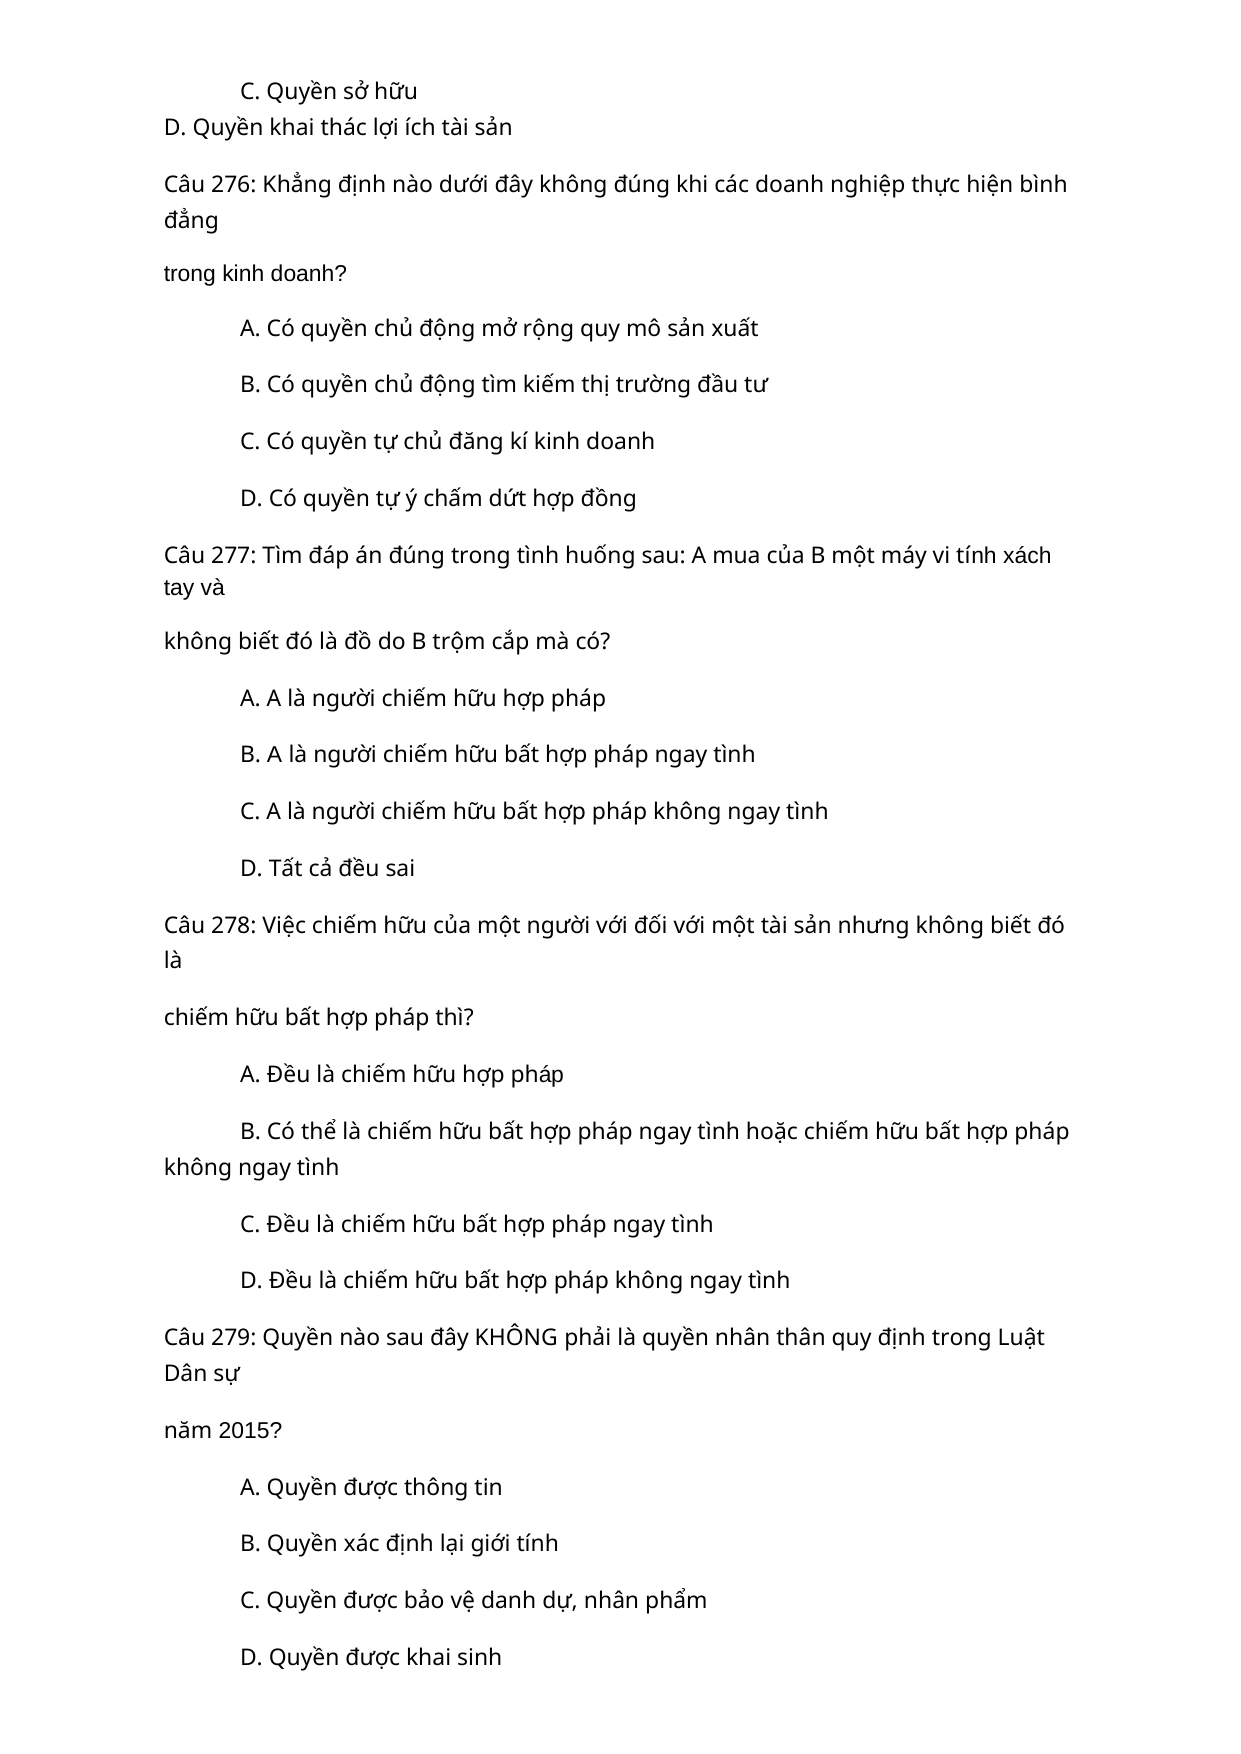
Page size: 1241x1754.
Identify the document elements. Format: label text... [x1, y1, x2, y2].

text D. Quyền được khai sinh [163, 1641, 1077, 1672]
text Câu 276: Khẳng định nào dưới đây không đúng khi các doanh nghiệp thực hiện bình đẳng [163, 168, 1077, 235]
text chiếm hữu bất hợp pháp thì? [163, 1001, 1077, 1032]
text B. Có thể là chiếm hữu bất hợp pháp ngay tình hoặc chiếm hữu bất hợp pháp không ngay tình [163, 1115, 1077, 1182]
text không biết đó là đồ do B trộm cắp mà có? [163, 625, 1077, 656]
text A. A là người chiếm hữu hợp pháp [163, 681, 1077, 713]
text C. Quyền sở hữu D. Quyền khai thác lợi ích tài sản [163, 75, 1077, 142]
text trong kinh doanh? [163, 260, 1077, 287]
text B. Có quyền chủ động tìm kiếm thị trường đầu tư [163, 368, 1077, 399]
text A. Quyền được thông tin [163, 1471, 1077, 1502]
text D. Tất cả đều sai [163, 852, 1077, 883]
text B. A là người chiếm hữu bất hợp pháp ngay tình [163, 738, 1077, 769]
text D. Đều là chiếm hữu bất hợp pháp không ngay tình [163, 1264, 1077, 1296]
text C. Quyền được bảo vệ danh dự, nhân phẩm [163, 1584, 1077, 1615]
text C. A là người chiếm hữu bất hợp pháp không ngay tình [163, 795, 1077, 826]
text D. Có quyền tự ý chấm dứt hợp đồng [163, 482, 1077, 513]
text năm 2015? [163, 1414, 1077, 1445]
text C. Đều là chiếm hữu bất hợp pháp ngay tình [163, 1207, 1077, 1239]
text B. Quyền xác định lại giới tính [163, 1527, 1077, 1558]
text C. Có quyền tự chủ đăng kí kinh doanh [163, 425, 1077, 456]
text A. Đều là chiếm hữu hợp pháp [163, 1058, 1077, 1089]
text A. Có quyền chủ động mở rộng quy mô sản xuất [163, 311, 1077, 343]
text Câu 279: Quyền nào sau đây KHÔNG phải là quyền nhân thân quy định trong Luật Dân sự [163, 1321, 1077, 1388]
text Câu 277: Tìm đáp án đúng trong tình huống sau: A mua của B một máy vi tính xách tay và [163, 538, 1077, 600]
text Câu 278: Việc chiếm hữu của một người với đối với một tài sản nhưng không biết đó là [163, 908, 1077, 976]
